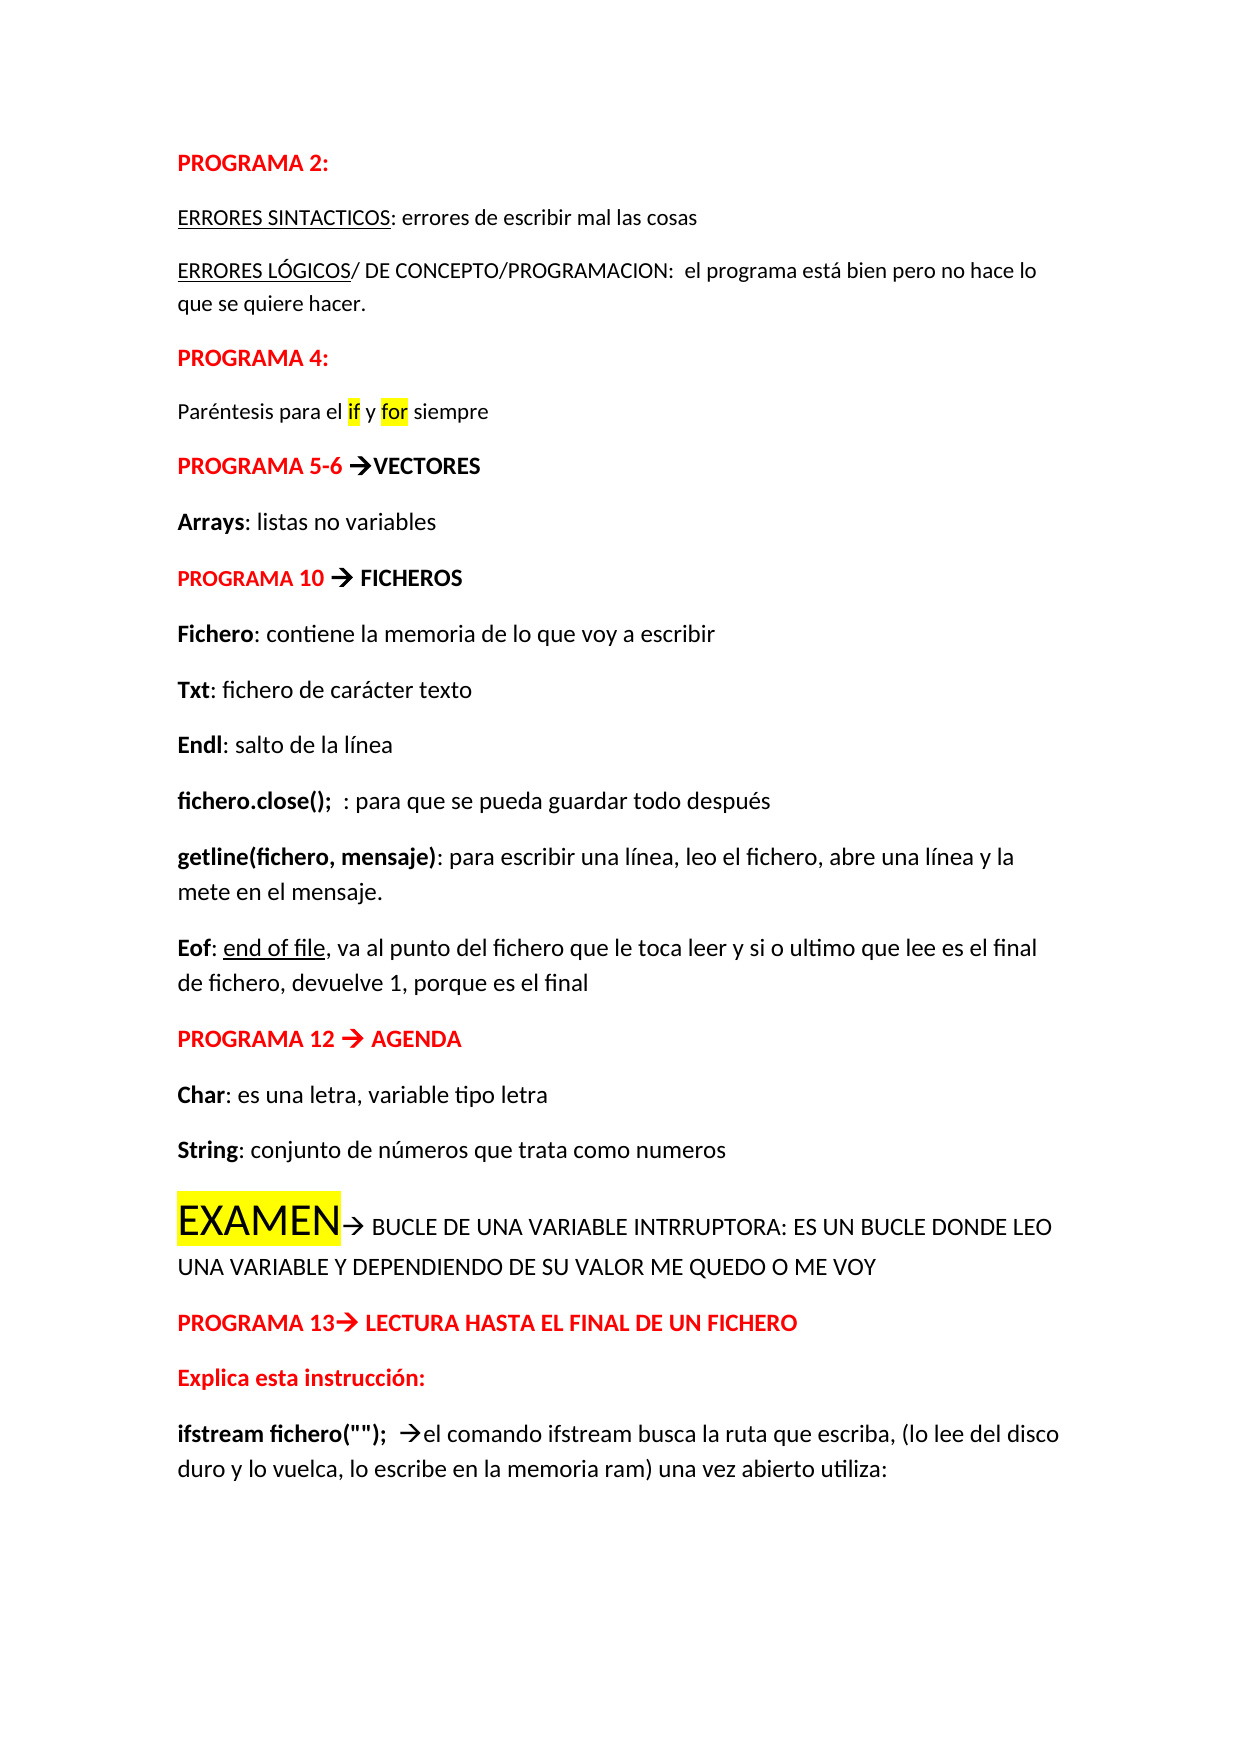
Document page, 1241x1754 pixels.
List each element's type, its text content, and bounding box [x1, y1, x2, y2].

text PROGRAMA 10 FICHEROS [177, 562, 1063, 593]
text fichero.close(); : para que se pueda guardar todo después [177, 786, 1063, 816]
text ERRORES LÓGICOS/ DE CONCEPTO/PROGRAMACION: el programa está bien pero no hace lo que se quiere hacer. [177, 256, 1063, 317]
text Eof: end of file, va al punto del fichero que le toca leer y si o ultimo que lee es el final de fichero, devuelve 1, porque es el final [177, 932, 1063, 998]
text EXAMEN BUCLE DE UNA VARIABLE INTRRUPTORA: ES UN BUCLE DONDE LEO UNA VARIABLE Y DEPENDIENDO DE SU VALOR ME QUEDO O ME VOY [177, 1191, 1063, 1281]
text PROGRAMA 12 AGENDA [177, 1023, 1063, 1053]
text Explica esta instrucción: [177, 1363, 1063, 1393]
text PROGRAMA 13 LECTURA HASTA EL FINAL DE UN FICHERO [177, 1307, 1063, 1337]
text Txt: fichero de carácter texto [177, 674, 1063, 704]
text Fichero: contiene la memoria de lo que voy a escribir [177, 618, 1063, 648]
text PROGRAMA 2: [177, 148, 1063, 178]
text PROGRAMA 4: [177, 342, 1063, 372]
text Char: es una letra, variable tipo letra [177, 1079, 1063, 1109]
text String: conjunto de números que trata como numeros [177, 1135, 1063, 1165]
text getline(fichero, mensaje): para escribir una línea, leo el fichero, abre una línea y la mete en el mensaje. [177, 841, 1063, 907]
text PROGRAMA 5-6 VECTORES [177, 451, 1063, 481]
text Endl: salto de la línea [177, 730, 1063, 760]
text Arrays: listas no variables [177, 506, 1063, 537]
text Paréntesis para el if y for siempre [177, 397, 1063, 426]
text ERRORES SINTACTICOS: errores de escribir mal las cosas [177, 203, 1063, 231]
text ifstream fichero(""); el comando ifstream busca la ruta que escriba, (lo lee del disco duro y lo vuelca, lo escribe en la memoria ram) una vez abierto utiliza: [177, 1418, 1063, 1484]
